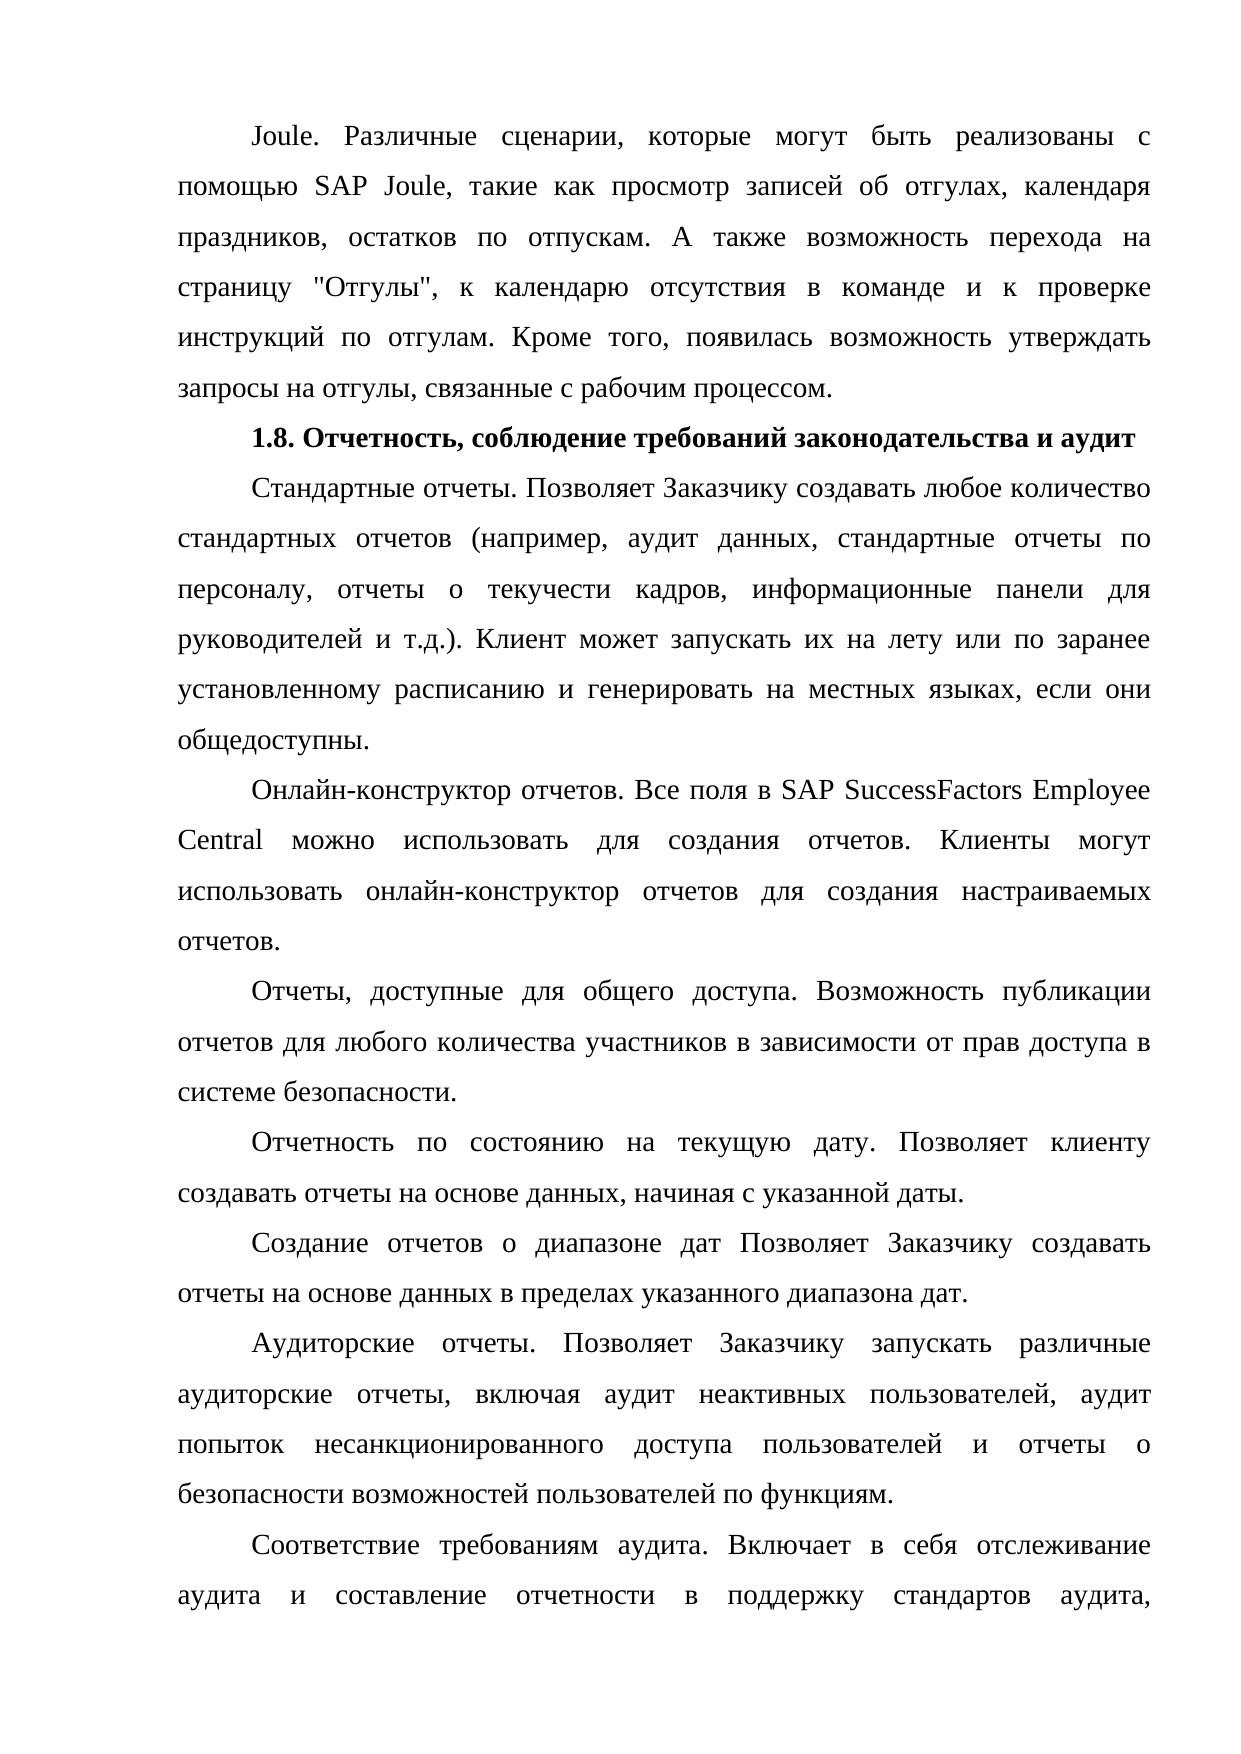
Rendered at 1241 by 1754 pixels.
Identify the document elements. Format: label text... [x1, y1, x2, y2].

text Создание отчетов о диапазоне дат Позволяет Заказчику создавать отчеты на основе данных в пределах указанного диапазона дат. [177, 1225, 1152, 1309]
text Отчеты, доступные для общего доступа. Возможность публикации отчетов для любого количества участников в зависимости от прав доступа в системе безопасности. [177, 973, 1152, 1108]
text Онлайн-конструктор отчетов. Все поля в SAP SuccessFactors Employee Central можно использовать для создания отчетов. Клиенты могут использовать онлайн-конструктор отчетов для создания настраиваемых отчетов. [177, 772, 1152, 957]
text Аудиторские отчеты. Позволяет Заказчику запускать различные аудиторские отчеты, включая аудит неактивных пользователей, аудит попыток несанкционированного доступа пользователей и отчеты о безопасности возможностей пользователей по функциям. [177, 1326, 1152, 1510]
text Стандартные отчеты. Позволяет Заказчику создавать любое количество стандартных отчетов (например, аудит данных, стандартные отчеты по персоналу, отчеты о текучести кадров, информационные панели для руководителей и т.д.). Клиент может запускать их на лету или по заранее установленному расписанию и генерировать на местных языках, если они общедоступны. [177, 470, 1152, 755]
text Joule. Различные сценарии, которые могут быть реализованы с помощью SAP Joule, такие как просмотр записей об отгулах, календаря праздников, остатков по отпускам. А также возможность перехода на страницу "Отгулы", к календарю отсутствия в команде и к проверке инструкций по отгулам. Кроме того, появилась возможность утверждать запросы на отгулы, связанные с рабочим процессом. [177, 118, 1152, 403]
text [177, 1527, 1152, 1611]
text 1.8. Отчетность, соблюдение требований законодательства и аудит [177, 420, 1152, 453]
text Отчетность по состоянию на текущую дату. Позволяет клиенту создавать отчеты на основе данных, начиная с указанной даты. [177, 1124, 1152, 1208]
